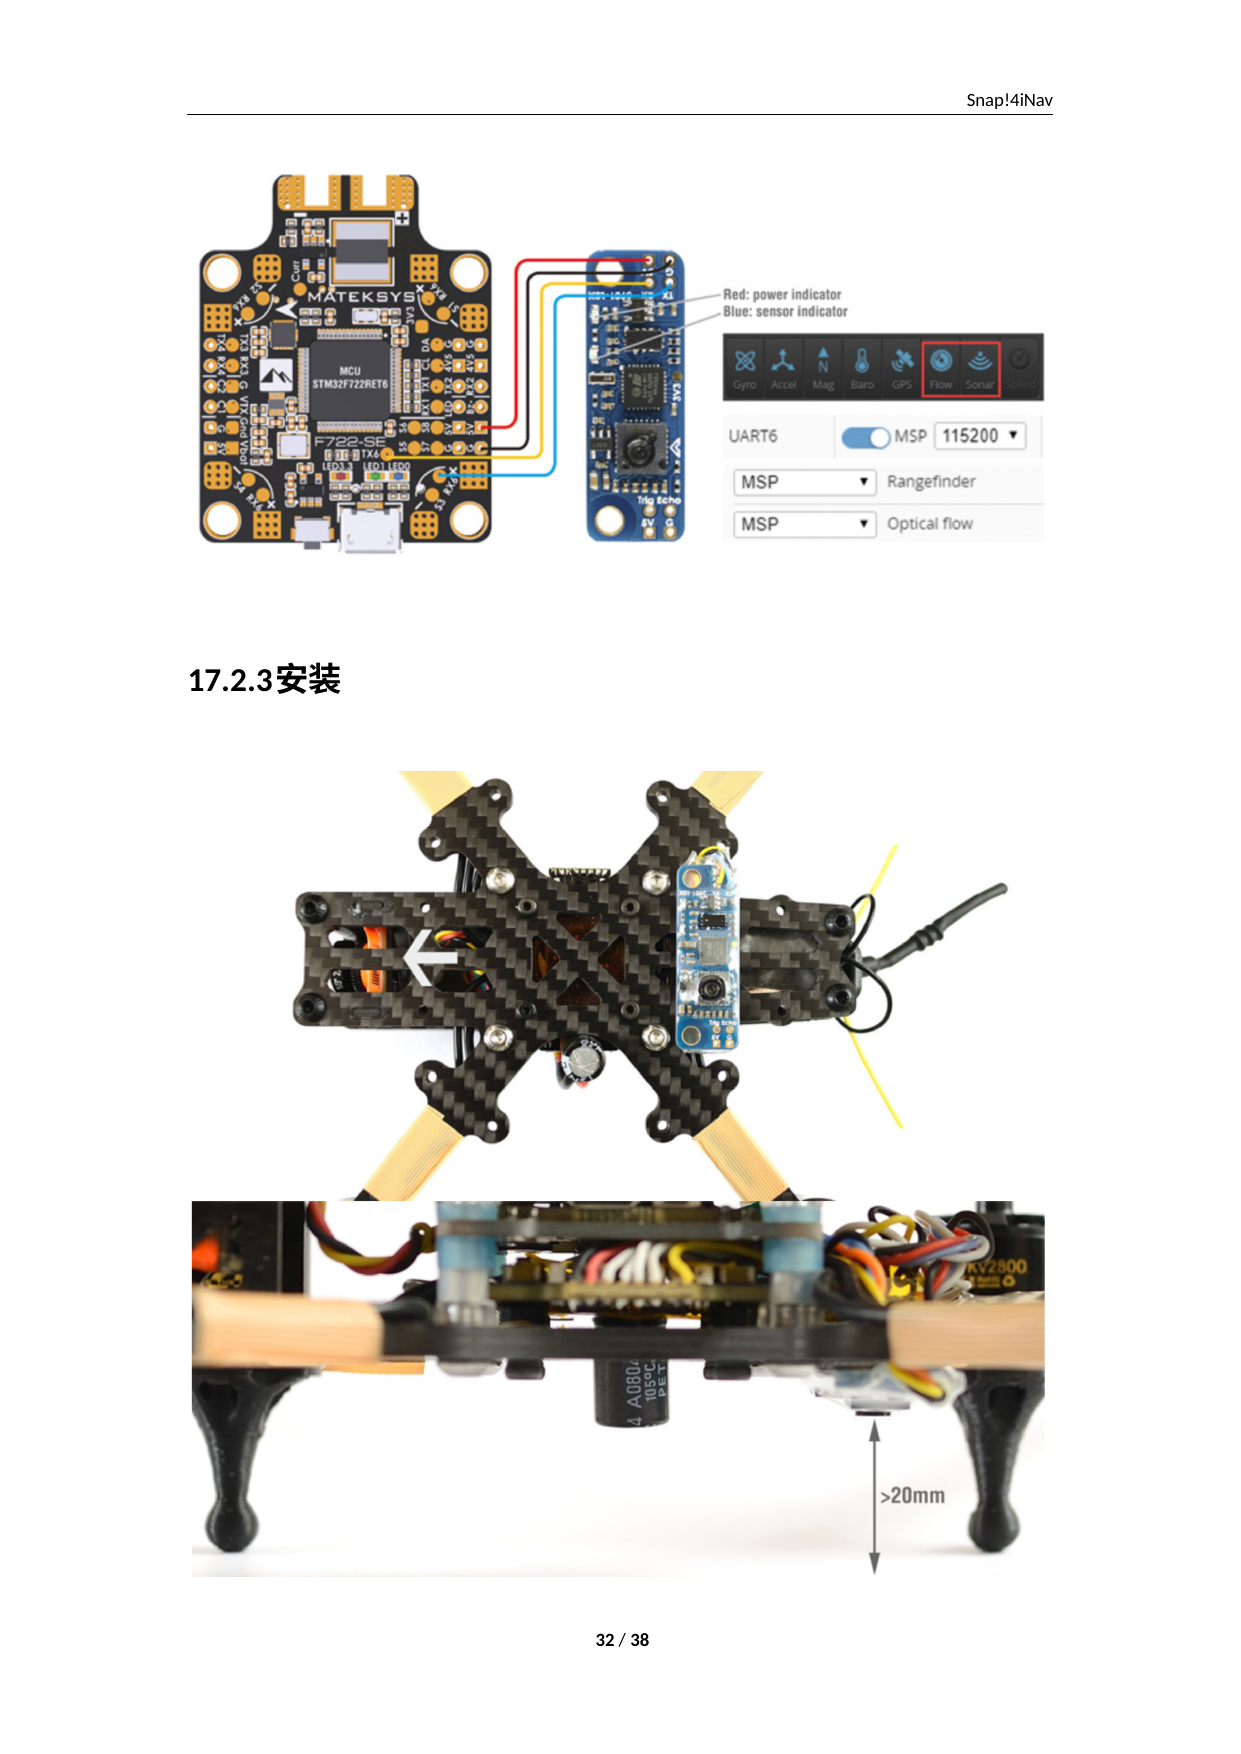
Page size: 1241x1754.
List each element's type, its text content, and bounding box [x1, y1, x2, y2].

picture [187, 162, 1053, 571]
subtitle 安装 [187, 644, 1053, 709]
picture [187, 771, 1053, 1577]
